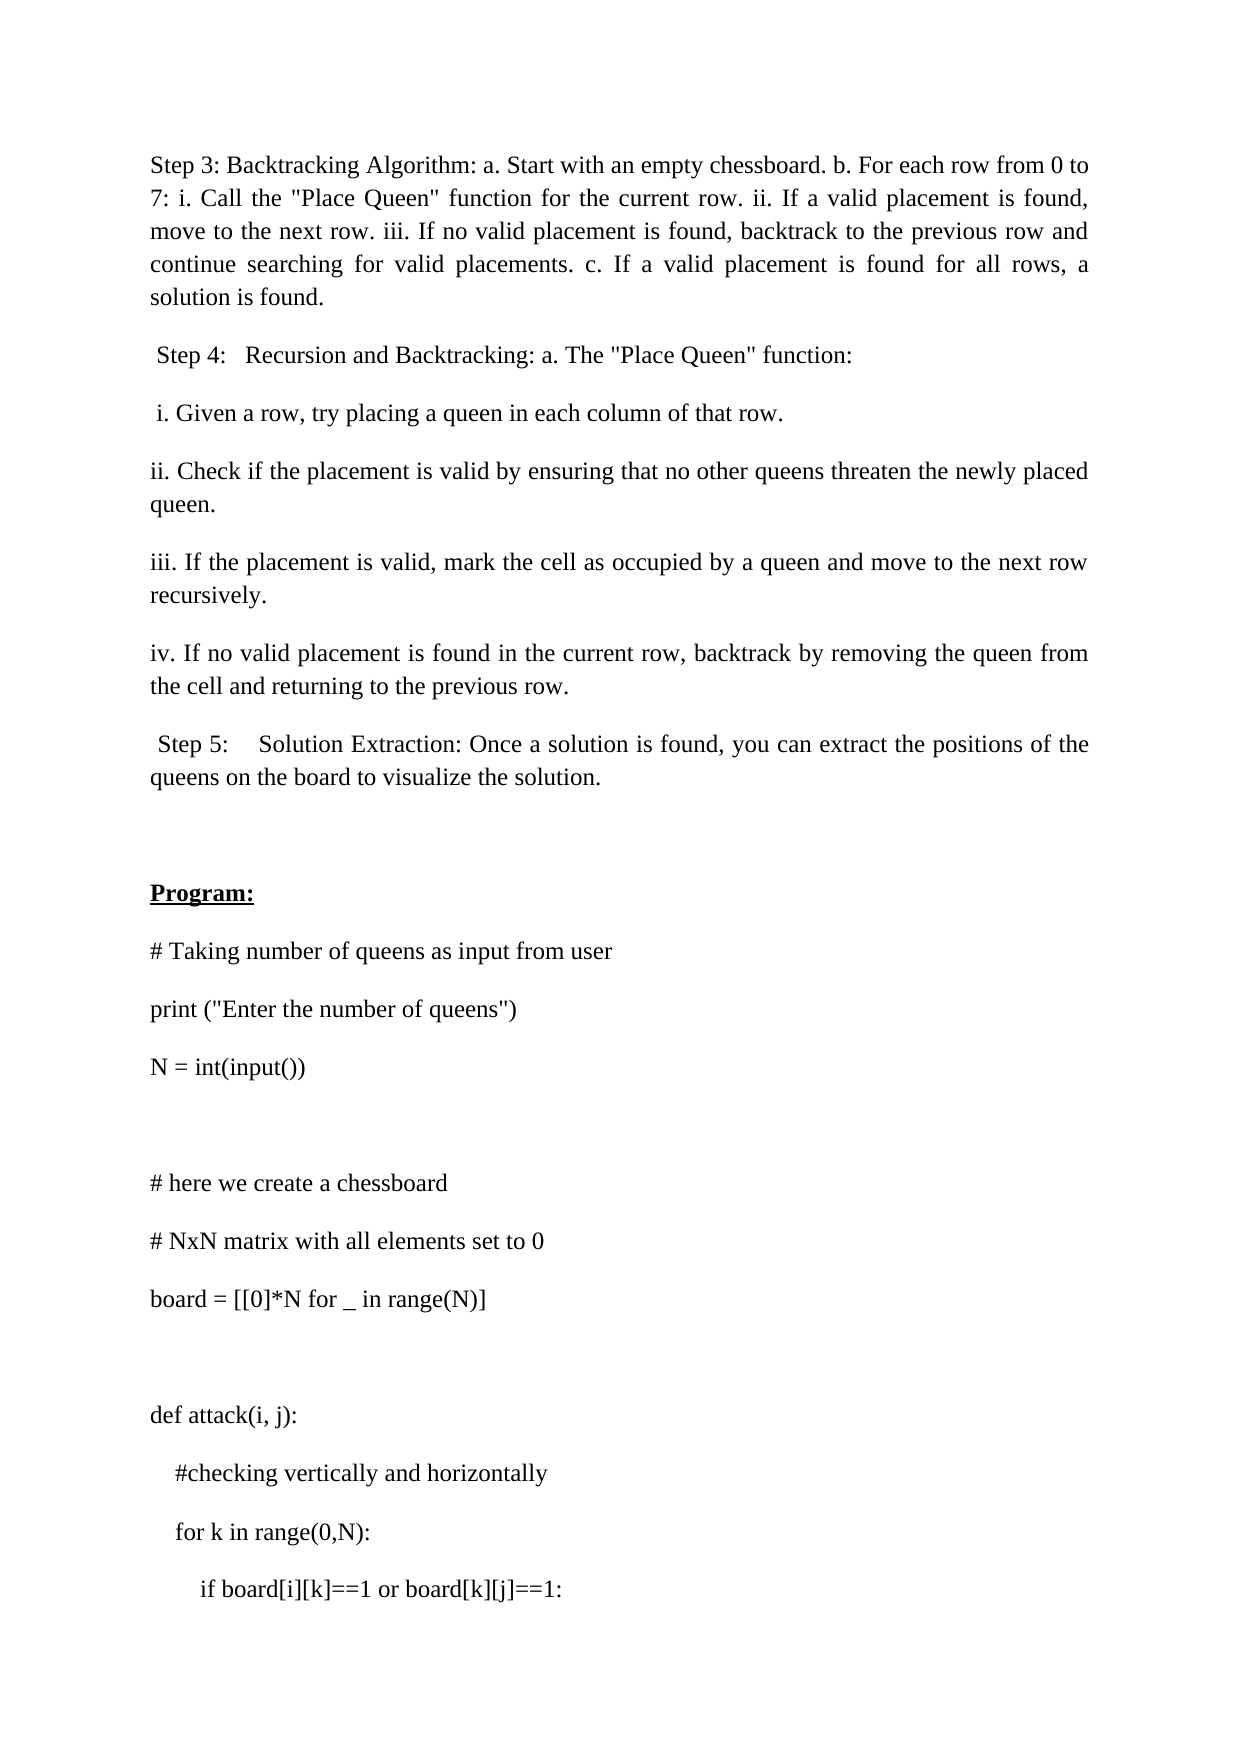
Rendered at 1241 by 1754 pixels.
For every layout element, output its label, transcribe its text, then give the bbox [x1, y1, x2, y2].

text Step 3: Backtracking Algorithm: a. Start with an empty chessboard. b. For each row from 0 to 7: i. Call the "Place Queen" function for the current row. ii. If a valid placement is found, move to the next row. iii. If no valid placement is found, backtrack to the previous row and continue searching for valid placements. c. If a valid placement is found for all rows, a solution is found. [150, 150, 1090, 311]
text board = [[0]*N for _ in range(N)] [150, 1284, 1090, 1313]
text N = int(input()) [150, 1052, 1090, 1081]
text # NxN matrix with all elements set to 0 [150, 1226, 1090, 1255]
text Step 5: Solution Extraction: Once a solution is found, you can extract the positions of the queens on the board to visualize the solution. [150, 729, 1090, 791]
text def attack(i, j): [150, 1401, 1090, 1429]
text # Taking number of queens as input from user [150, 936, 1090, 965]
text iv. If no valid placement is found in the current row, backtrack by removing the queen from the cell and returning to the previous row. [150, 638, 1090, 700]
text print ("Enter the number of queens") [150, 994, 1090, 1023]
text if board[i][k]==1 or board[k][j]==1: [150, 1574, 1090, 1603]
text for k in range(0,N): [150, 1517, 1090, 1545]
text Program: [150, 878, 1090, 907]
text ii. Check if the placement is valid by ensuring that no other queens threaten the newly placed queen. [150, 456, 1090, 518]
text # here we create a chessboard [150, 1168, 1090, 1197]
text Step 4: Recursion and Backtracking: a. The "Place Queen" function: [150, 340, 1090, 369]
text #checking vertically and horizontally [150, 1458, 1090, 1487]
text i. Given a row, try placing a queen in each column of that row. [150, 398, 1090, 427]
text iii. If the placement is valid, mark the cell as occupied by a queen and move to the next row recursively. [150, 547, 1090, 609]
